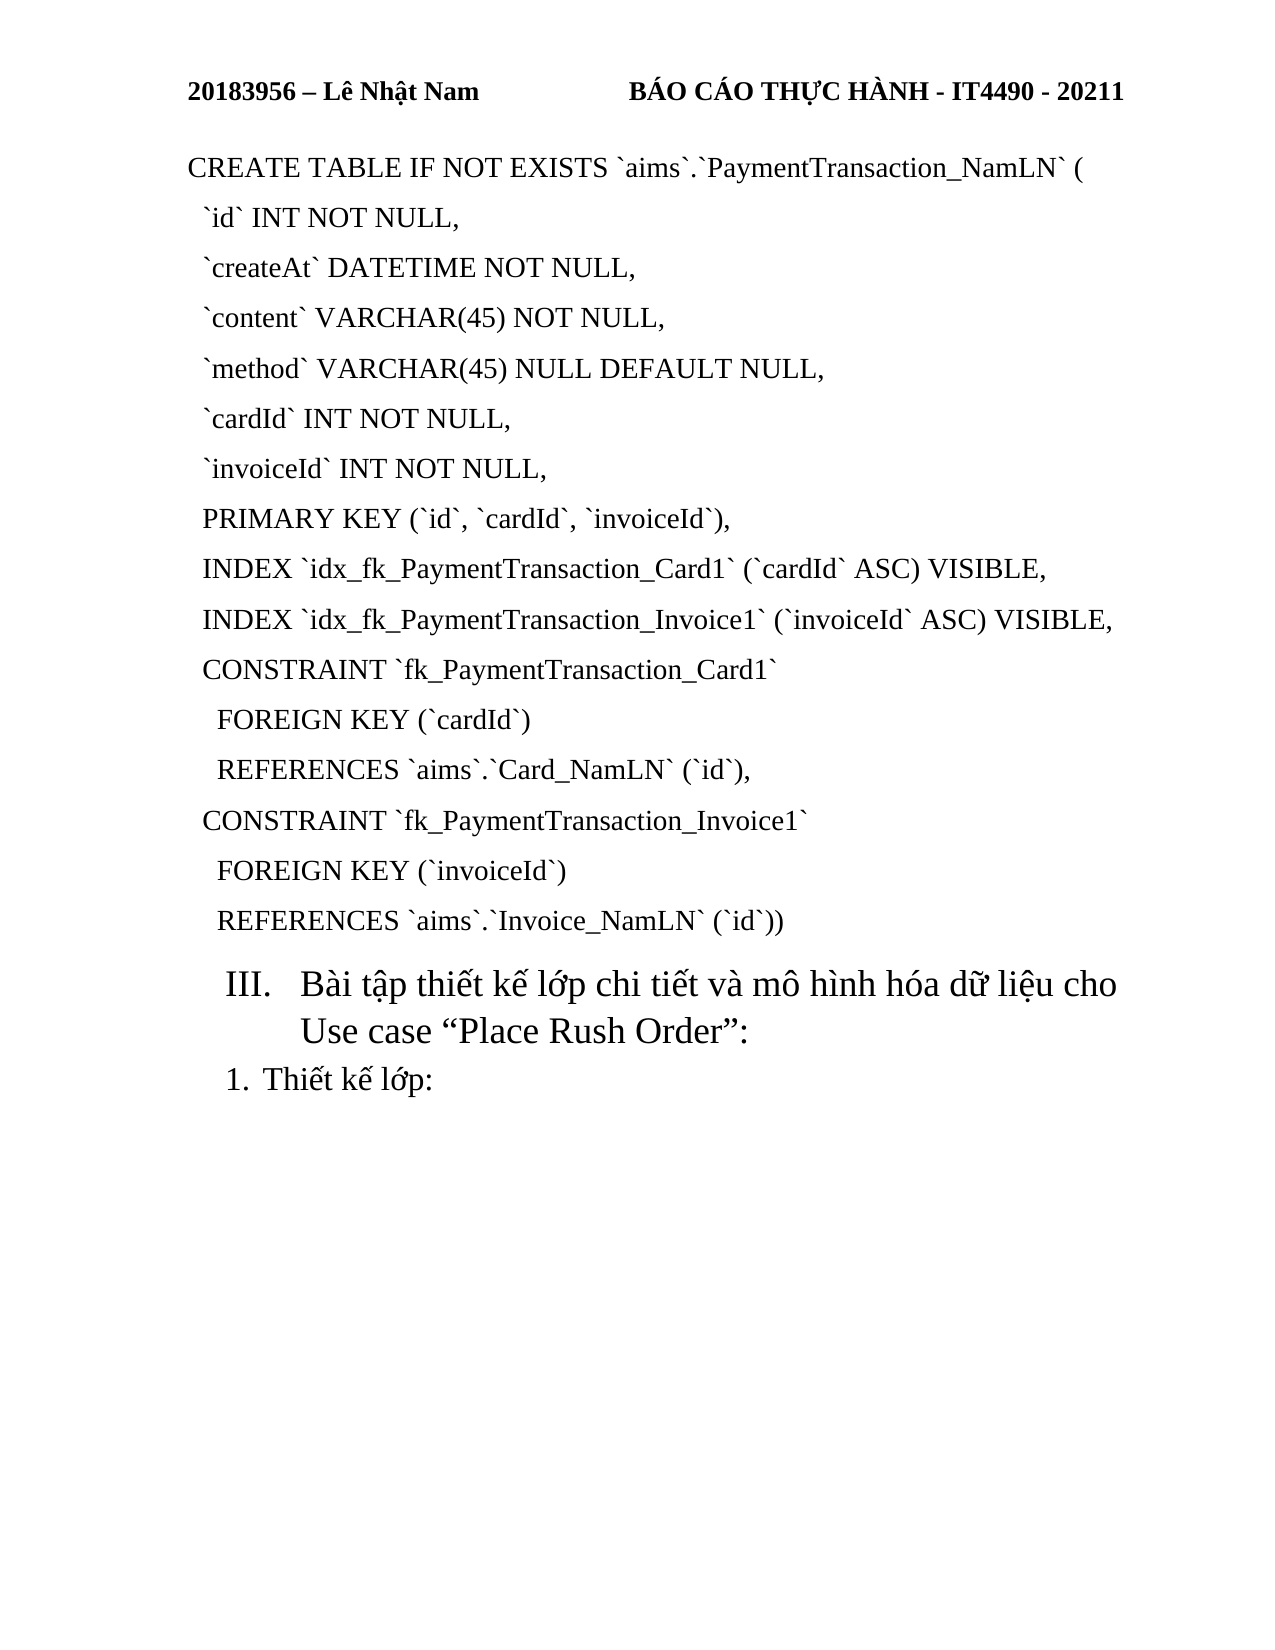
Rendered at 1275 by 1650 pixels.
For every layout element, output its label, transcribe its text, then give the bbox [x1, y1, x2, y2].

subtitle Bài tập thiết kế lớp chi tiết và mô hình hóa dữ liệu cho Use case “Place Rush Order”: [225, 962, 1125, 1051]
text `method` VARCHAR(45) NULL DEFAULT NULL, [187, 351, 1125, 384]
text REFERENCES `aims`.`Card_NamLN` (`id`), [187, 752, 1125, 786]
text `createAt` DATETIME NOT NULL, [187, 250, 1125, 284]
subtitle Thiết kế lớp: [225, 1059, 1125, 1097]
text CONSTRAINT `fk_PaymentTransaction_Invoice1` [187, 803, 1125, 836]
text FOREIGN KEY (`invoiceId`) [187, 853, 1125, 886]
text INDEX `idx_fk_PaymentTransaction_Card1` (`cardId` ASC) VISIBLE, [187, 552, 1125, 585]
text INDEX `idx_fk_PaymentTransaction_Invoice1` (`invoiceId` ASC) VISIBLE, [187, 602, 1125, 635]
text `id` INT NOT NULL, [187, 200, 1125, 234]
text `content` VARCHAR(45) NOT NULL, [187, 301, 1125, 334]
text `invoiceId` INT NOT NULL, [187, 451, 1125, 485]
text `cardId` INT NOT NULL, [187, 401, 1125, 434]
text FOREIGN KEY (`cardId`) [187, 702, 1125, 736]
text PRIMARY KEY (`id`, `cardId`, `invoiceId`), [187, 501, 1125, 535]
text CREATE TABLE IF NOT EXISTS `aims`.`PaymentTransaction_NamLN` ( [187, 150, 1125, 183]
text REFERENCES `aims`.`Invoice_NamLN` (`id`)) [187, 903, 1125, 937]
text CONSTRAINT `fk_PaymentTransaction_Card1` [187, 652, 1125, 686]
